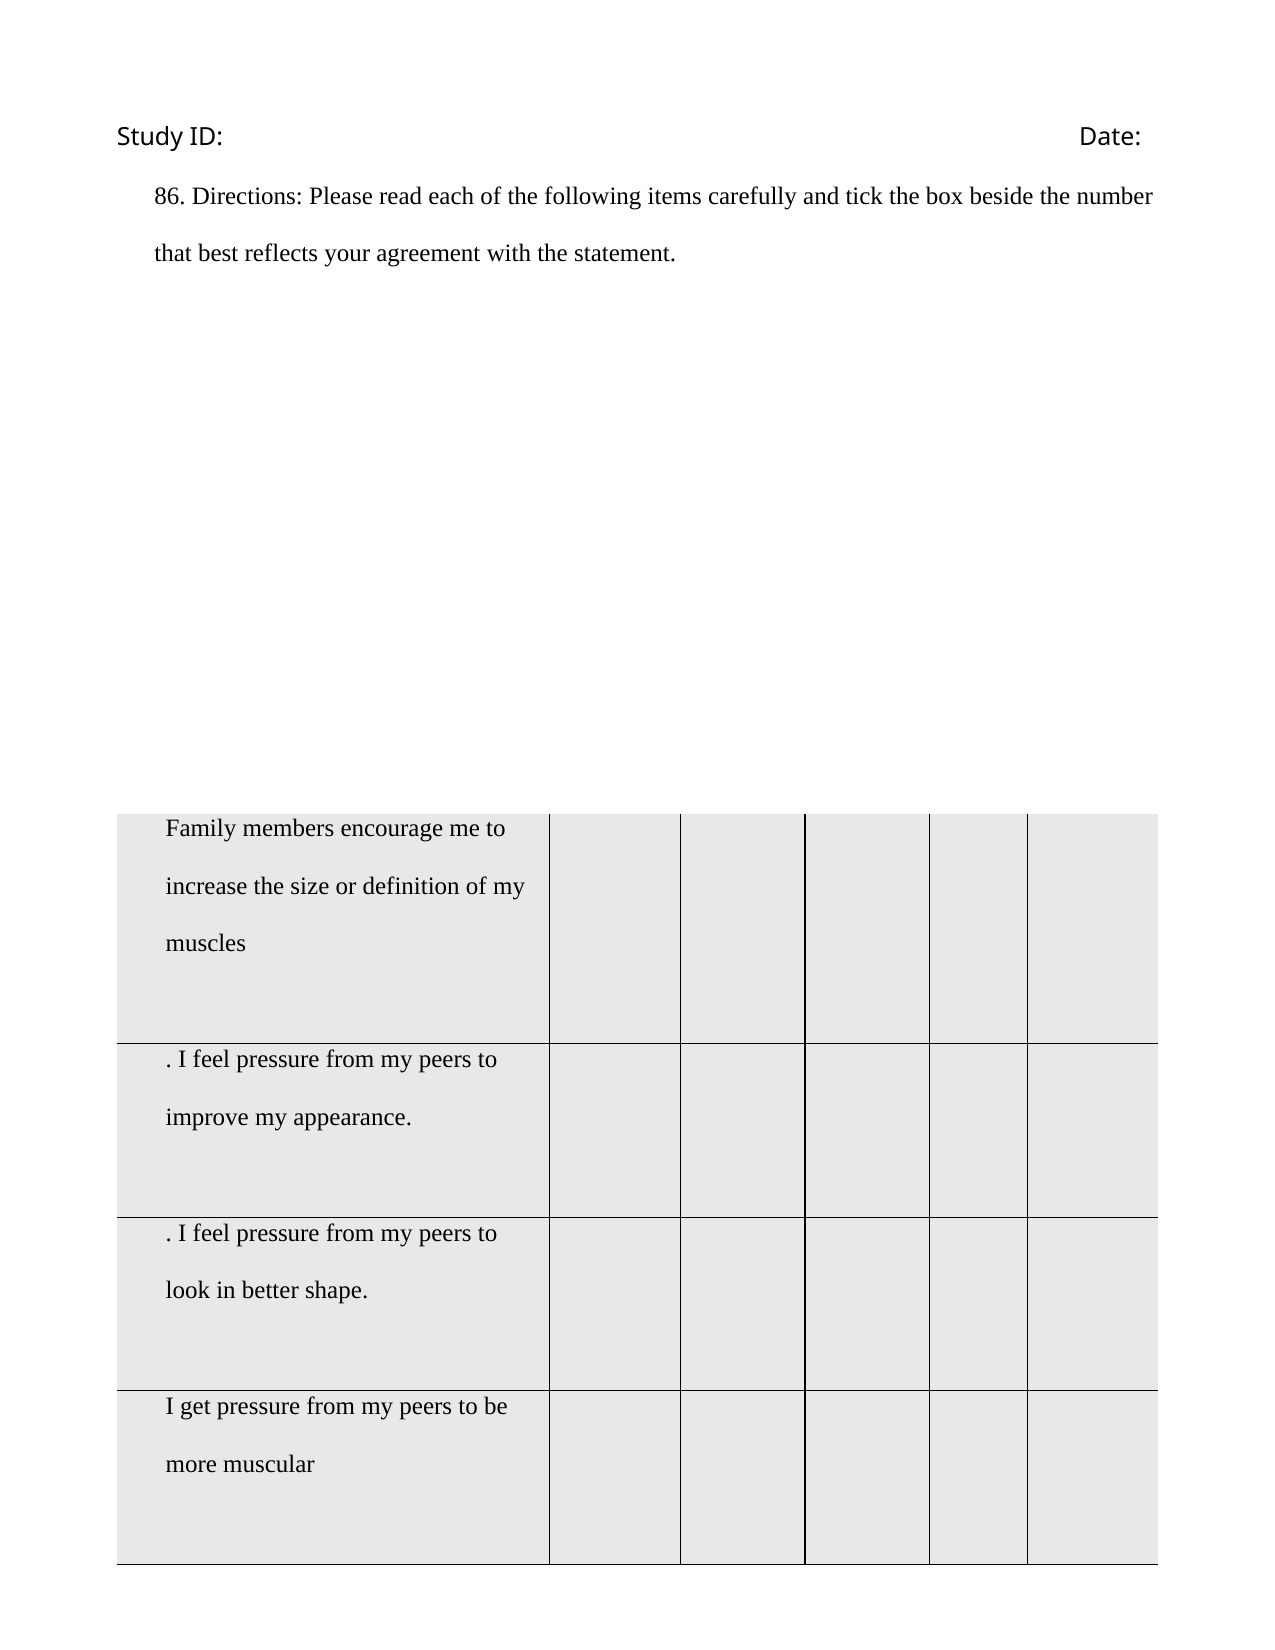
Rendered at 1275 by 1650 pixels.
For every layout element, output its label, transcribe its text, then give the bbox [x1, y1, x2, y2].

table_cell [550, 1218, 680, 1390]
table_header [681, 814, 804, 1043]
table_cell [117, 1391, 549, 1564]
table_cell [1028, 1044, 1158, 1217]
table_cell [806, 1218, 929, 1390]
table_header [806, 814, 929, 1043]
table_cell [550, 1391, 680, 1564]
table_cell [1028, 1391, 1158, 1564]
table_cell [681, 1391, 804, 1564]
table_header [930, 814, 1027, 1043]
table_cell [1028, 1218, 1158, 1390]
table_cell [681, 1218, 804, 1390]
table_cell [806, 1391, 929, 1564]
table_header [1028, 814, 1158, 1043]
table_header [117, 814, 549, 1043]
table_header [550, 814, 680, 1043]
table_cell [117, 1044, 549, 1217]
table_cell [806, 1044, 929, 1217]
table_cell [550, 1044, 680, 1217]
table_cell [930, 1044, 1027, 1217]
text 86. Directions: Please read each of the following items carefully and tick the box beside the number that best reflects your agreement with the statement. [154, 181, 1158, 267]
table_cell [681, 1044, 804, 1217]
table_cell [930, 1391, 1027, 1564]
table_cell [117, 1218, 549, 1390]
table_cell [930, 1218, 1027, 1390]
